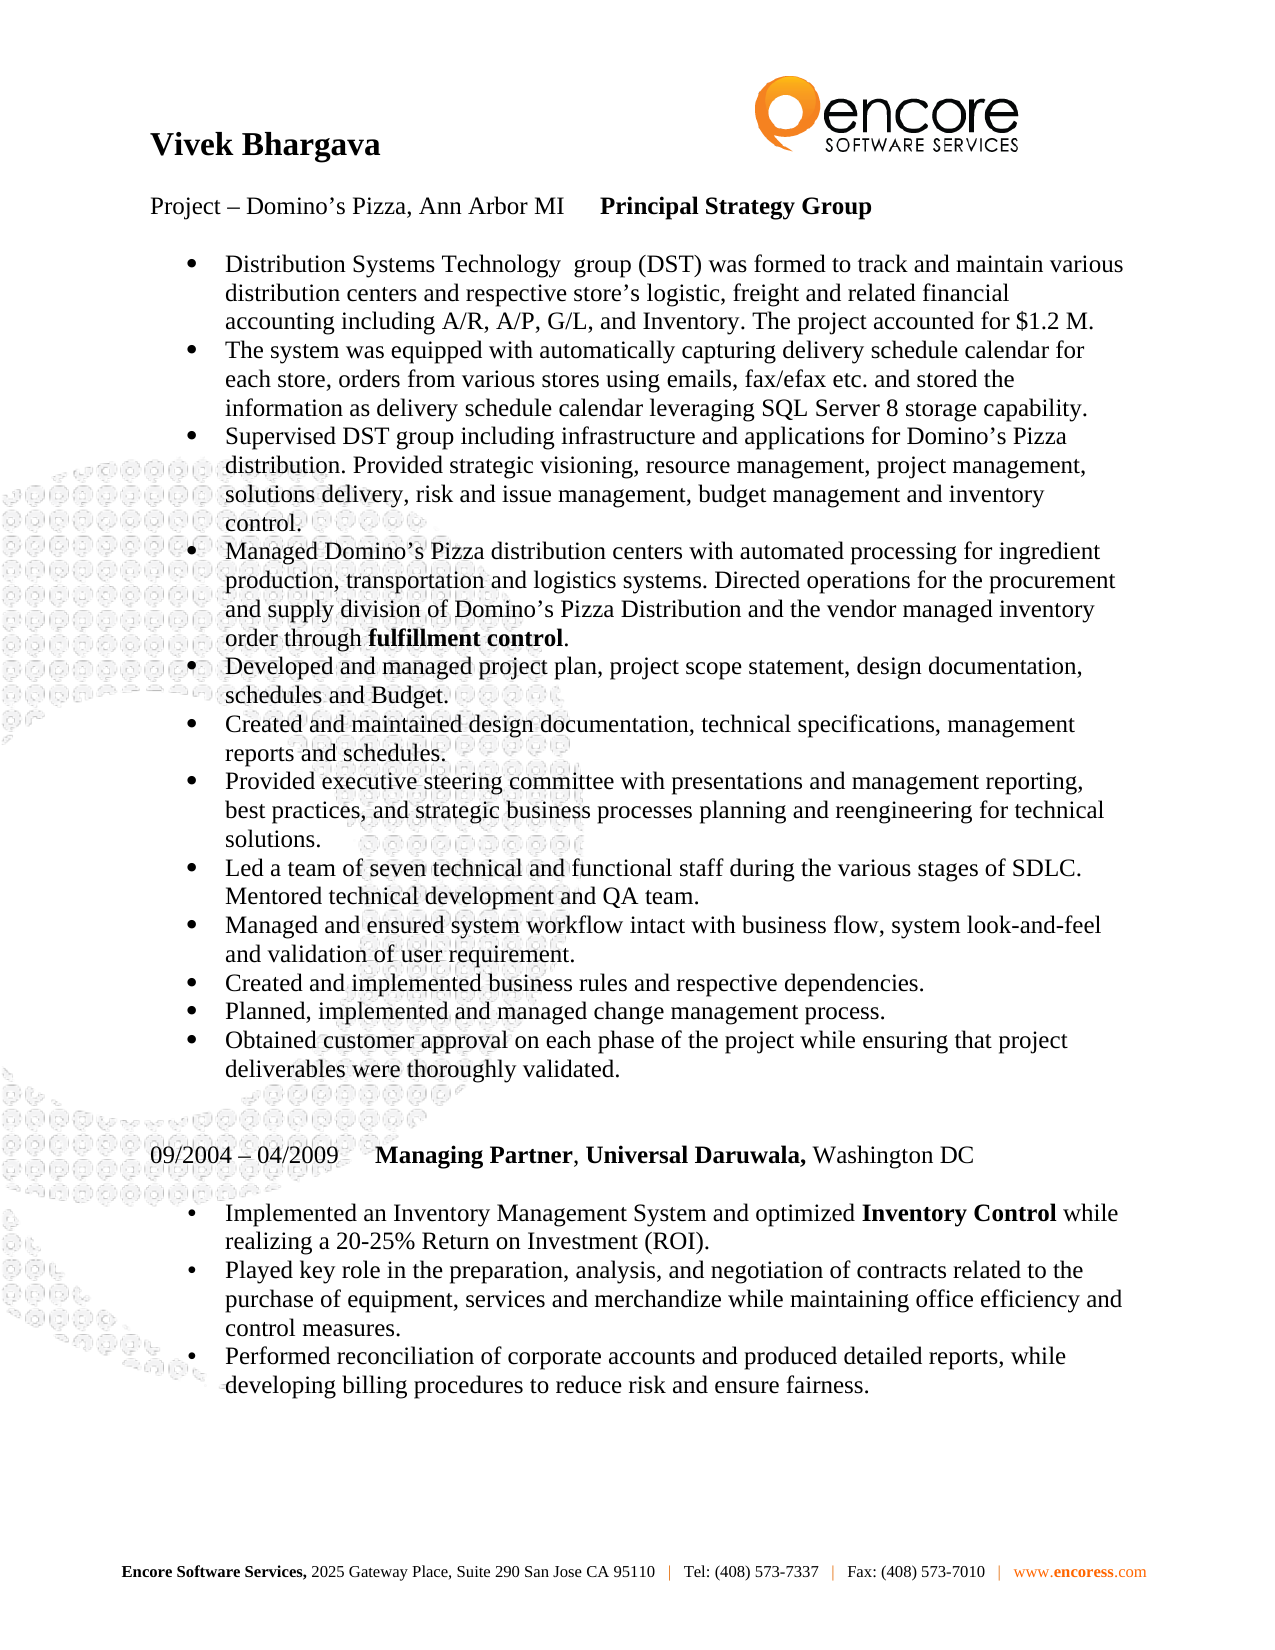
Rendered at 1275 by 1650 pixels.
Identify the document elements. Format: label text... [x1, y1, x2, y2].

list Planned, implemented and managed change management process. [187, 996, 1125, 1025]
list Played key role in the preparation, analysis, and negotiation of contracts related to the purchase of equipment, services and merchandize while maintaining office efficiency and control measures. [187, 1255, 1125, 1341]
list Distribution Systems Technology group (DST) was formed to track and maintain various distribution centers and respective store’s logistic, freight and related financial accounting including A/R, A/P, G/L, and Inventory. The project accounted for $1.2 M. [187, 249, 1125, 335]
list Supervised DST group including infrastructure and applications for Domino’s Pizza distribution. Provided strategic visioning, resource management, project management, solutions delivery, risk and issue management, budget management and inventory control. [187, 421, 1125, 536]
list Led a team of seven technical and functional staff during the various stages of SDLC. Mentored technical development and QA team. [187, 853, 1125, 910]
text Project – Domino’s Pizza, Ann Arbor MI Principal Strategy Group [150, 191, 1125, 220]
list Provided executive steering committee with presentations and management reporting, best practices, and strategic business processes planning and reengineering for technical solutions. [187, 766, 1125, 853]
list Managed Domino’s Pizza distribution centers with automated processing for ingredient production, transportation and logistics systems. Directed operations for the procurement and supply division of Domino’s Pizza Distribution and the vendor managed inventory order through fulfillment control. [187, 536, 1125, 651]
list The system was equipped with automatically capturing delivery schedule calendar for each store, orders from various stores using emails, fax/efax etc. and stored the information as delivery schedule calendar leveraging SQL Server 8 storage capability. [187, 335, 1125, 421]
list Developed and managed project plan, project scope statement, design documentation, schedules and Budget. [187, 651, 1125, 709]
list Implemented an Inventory Management System and optimized Inventory Control while realizing a 20-25% Return on Investment (ROI). [187, 1198, 1125, 1255]
picture [750, 73, 1025, 156]
list Created and implemented business rules and respective dependencies. [187, 968, 1125, 996]
list Obtained customer approval on each phase of the project while ensuring that project deliverables were thoroughly validated. [187, 1025, 1125, 1083]
list Created and maintained design documentation, technical specifications, management reports and schedules. [187, 709, 1125, 766]
picture [0, 438, 607, 1400]
list Managed and ensured system workflow intact with business flow, system look-and-feel and validation of user requirement. [187, 910, 1125, 968]
text 09/2004 – 04/2009 Managing Partner, Universal Daruwala, Washington DC [150, 1140, 1125, 1169]
list Performed reconciliation of corporate accounts and produced detailed reports, while developing billing procedures to reduce risk and ensure fairness. [187, 1341, 1125, 1399]
